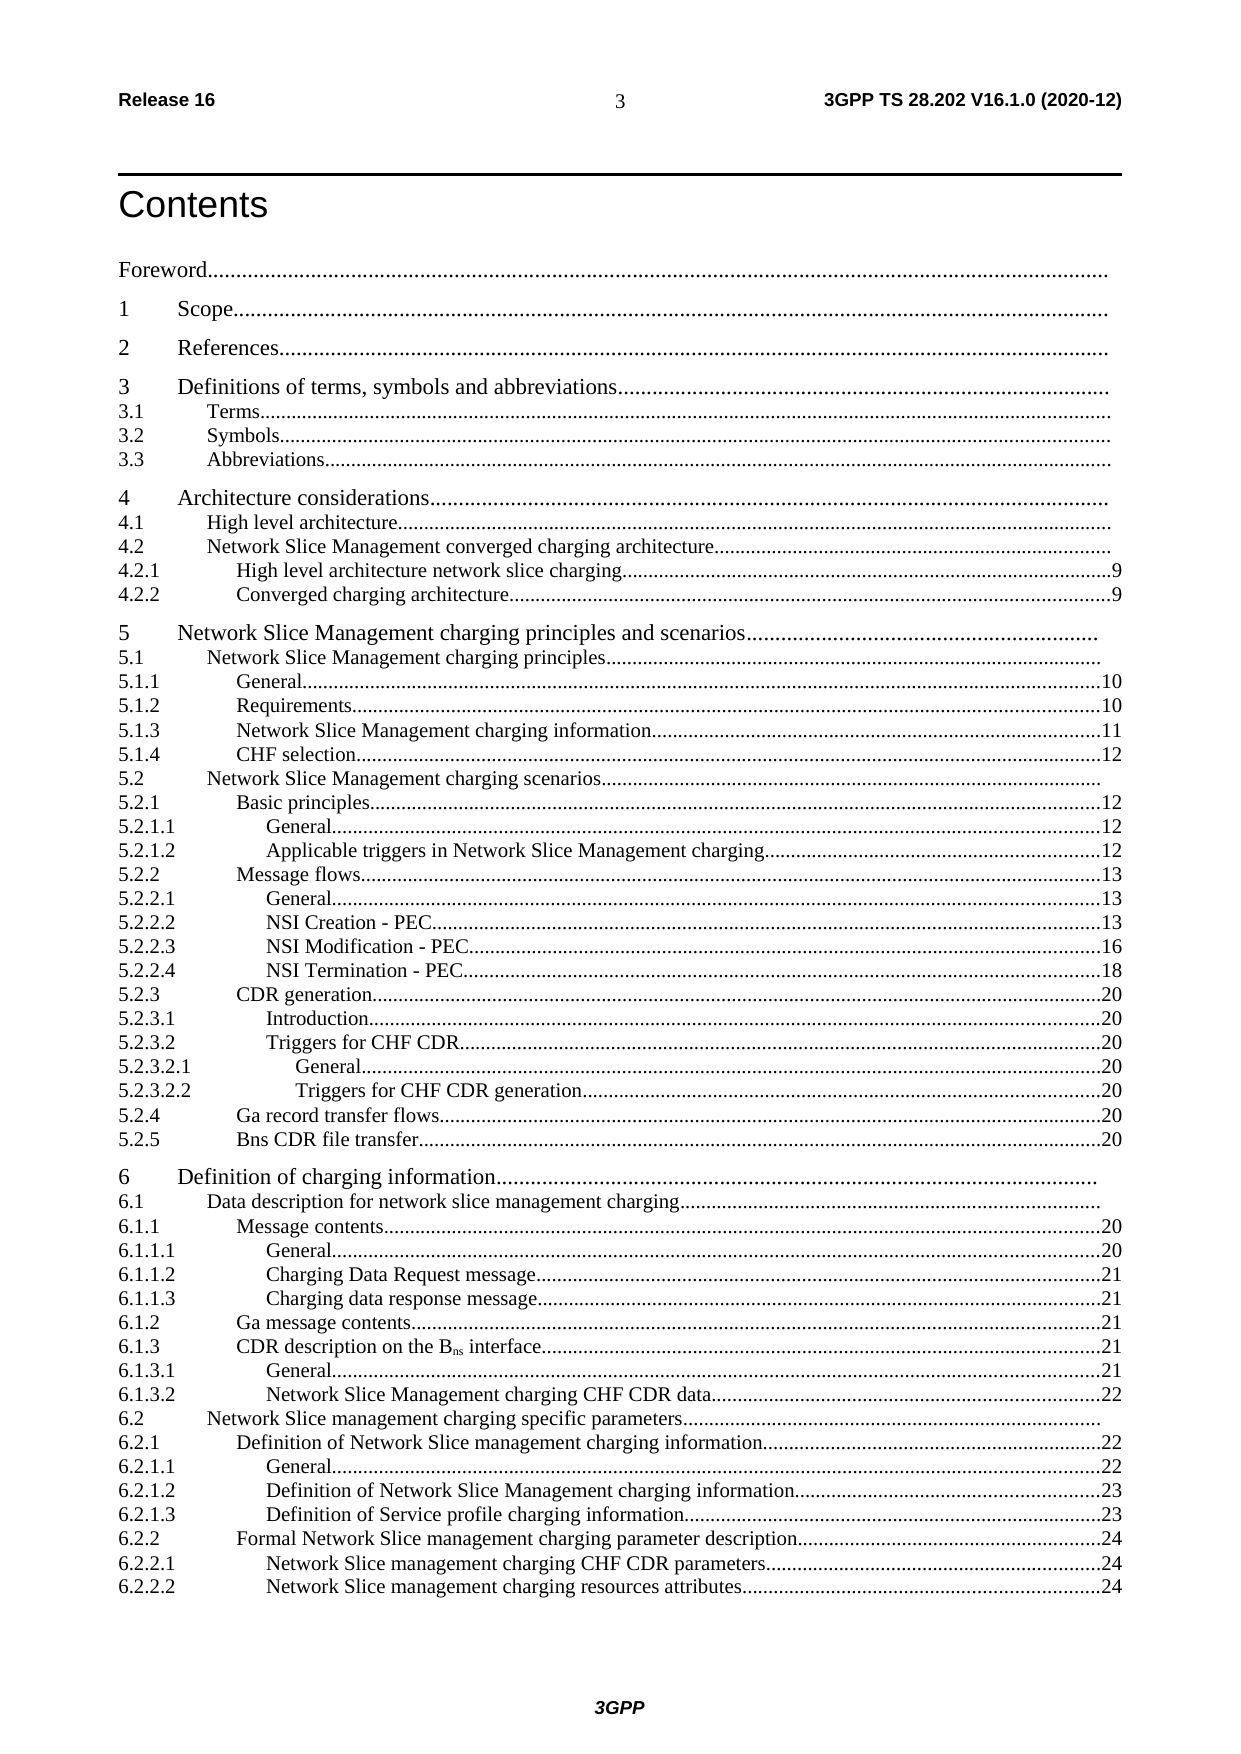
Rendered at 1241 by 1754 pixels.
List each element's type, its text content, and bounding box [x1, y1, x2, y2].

text 5.1.1 General 10 [118, 669, 1122, 693]
text 5.2.2.1 General 13 [118, 886, 1122, 910]
text 6.2.2 Formal Network Slice management charging parameter description 24 [118, 1526, 1122, 1550]
text 5.2.4 Ga record transfer flows 20 [118, 1102, 1122, 1127]
text Foreword 5 [118, 256, 1078, 283]
text 5.1.2 Requirements 10 [118, 693, 1122, 717]
text 6.2.1.1 General 22 [118, 1454, 1122, 1478]
text 4 Architecture considerations 8 [118, 484, 1078, 510]
text 5.2.2.3 NSI Modification - PEC 16 [118, 934, 1122, 958]
text 5.1.3 Network Slice Management charging information 11 [118, 717, 1122, 742]
text 6.1 Data description for network slice management charging 20 [118, 1189, 1078, 1213]
text 6.1.3.2 Network Slice Management charging CHF CDR data 22 [118, 1382, 1122, 1406]
text 5.2.2 Message flows 13 [118, 862, 1122, 886]
text 5.2 Network Slice Management charging scenarios 12 [118, 766, 1078, 790]
text 5.2.3.2.2 Triggers for CHF CDR generation 20 [118, 1078, 1122, 1102]
text 5.2.3.1 Introduction 20 [118, 1006, 1122, 1030]
text 6.2.1.3 Definition of Service profile charging information 23 [118, 1502, 1122, 1526]
text 5.1.4 CHF selection 12 [118, 742, 1122, 766]
text 5.2.3.2 Triggers for CHF CDR 20 [118, 1030, 1122, 1054]
text 6.1.2 Ga message contents 21 [118, 1310, 1122, 1334]
text 5.2.5 Bns CDR file transfer 20 [118, 1127, 1122, 1151]
text 6.1.3 CDR description on the Bns interface 21 [118, 1334, 1122, 1358]
text 6.1.1.2 Charging Data Request message 21 [118, 1262, 1122, 1286]
text 5.2.3 CDR generation 20 [118, 982, 1122, 1006]
text 4.2 Network Slice Management converged charging architecture 9 [118, 534, 1078, 558]
text 6.1.1.3 Charging data response message 21 [118, 1286, 1122, 1310]
text 3 Definitions of terms, symbols and abbreviations 8 [118, 373, 1078, 399]
text 5.2.1 Basic principles 12 [118, 790, 1122, 814]
text 6 Definition of charging information 20 [118, 1163, 1078, 1189]
text 6.2.1.2 Definition of Network Slice Management charging information 23 [118, 1478, 1122, 1502]
text 4.2.1 High level architecture network slice charging 9 [118, 558, 1122, 582]
text 2 References 7 [118, 334, 1078, 360]
text 5 Network Slice Management charging principles and scenarios 10 [118, 619, 1078, 645]
text 5.2.2.4 NSI Termination - PEC 18 [118, 958, 1122, 982]
text 5.2.1.2 Applicable triggers in Network Slice Management charging 12 [118, 838, 1122, 862]
text 6.2.2.2 Network Slice management charging resources attributes 24 [118, 1574, 1122, 1598]
text 5.2.3.2.1 General 20 [118, 1054, 1122, 1078]
text 3.3 Abbreviations 8 [118, 447, 1078, 471]
text 6.1.3.1 General 21 [118, 1358, 1122, 1382]
text 1 Scope 7 [118, 295, 1078, 321]
text Contents [118, 176, 1122, 225]
text 5.2.2.2 NSI Creation - PEC 13 [118, 910, 1122, 934]
text 6.1.1.1 General 20 [118, 1238, 1122, 1262]
text 6.2.1 Definition of Network Slice management charging information 22 [118, 1430, 1122, 1454]
text 5.1 Network Slice Management charging principles 10 [118, 645, 1078, 669]
text 3.1 Terms 8 [118, 399, 1078, 423]
text 3.2 Symbols 8 [118, 423, 1078, 447]
text 5.2.1.1 General 12 [118, 814, 1122, 838]
text 6.2.2.1 Network Slice management charging CHF CDR parameters 24 [118, 1550, 1122, 1574]
text 6.2 Network Slice management charging specific parameters 22 [118, 1406, 1078, 1430]
text 4.1 High level architecture 8 [118, 510, 1078, 534]
text 4.2.2 Converged charging architecture 9 [118, 582, 1122, 606]
text 6.1.1 Message contents 20 [118, 1213, 1122, 1238]
